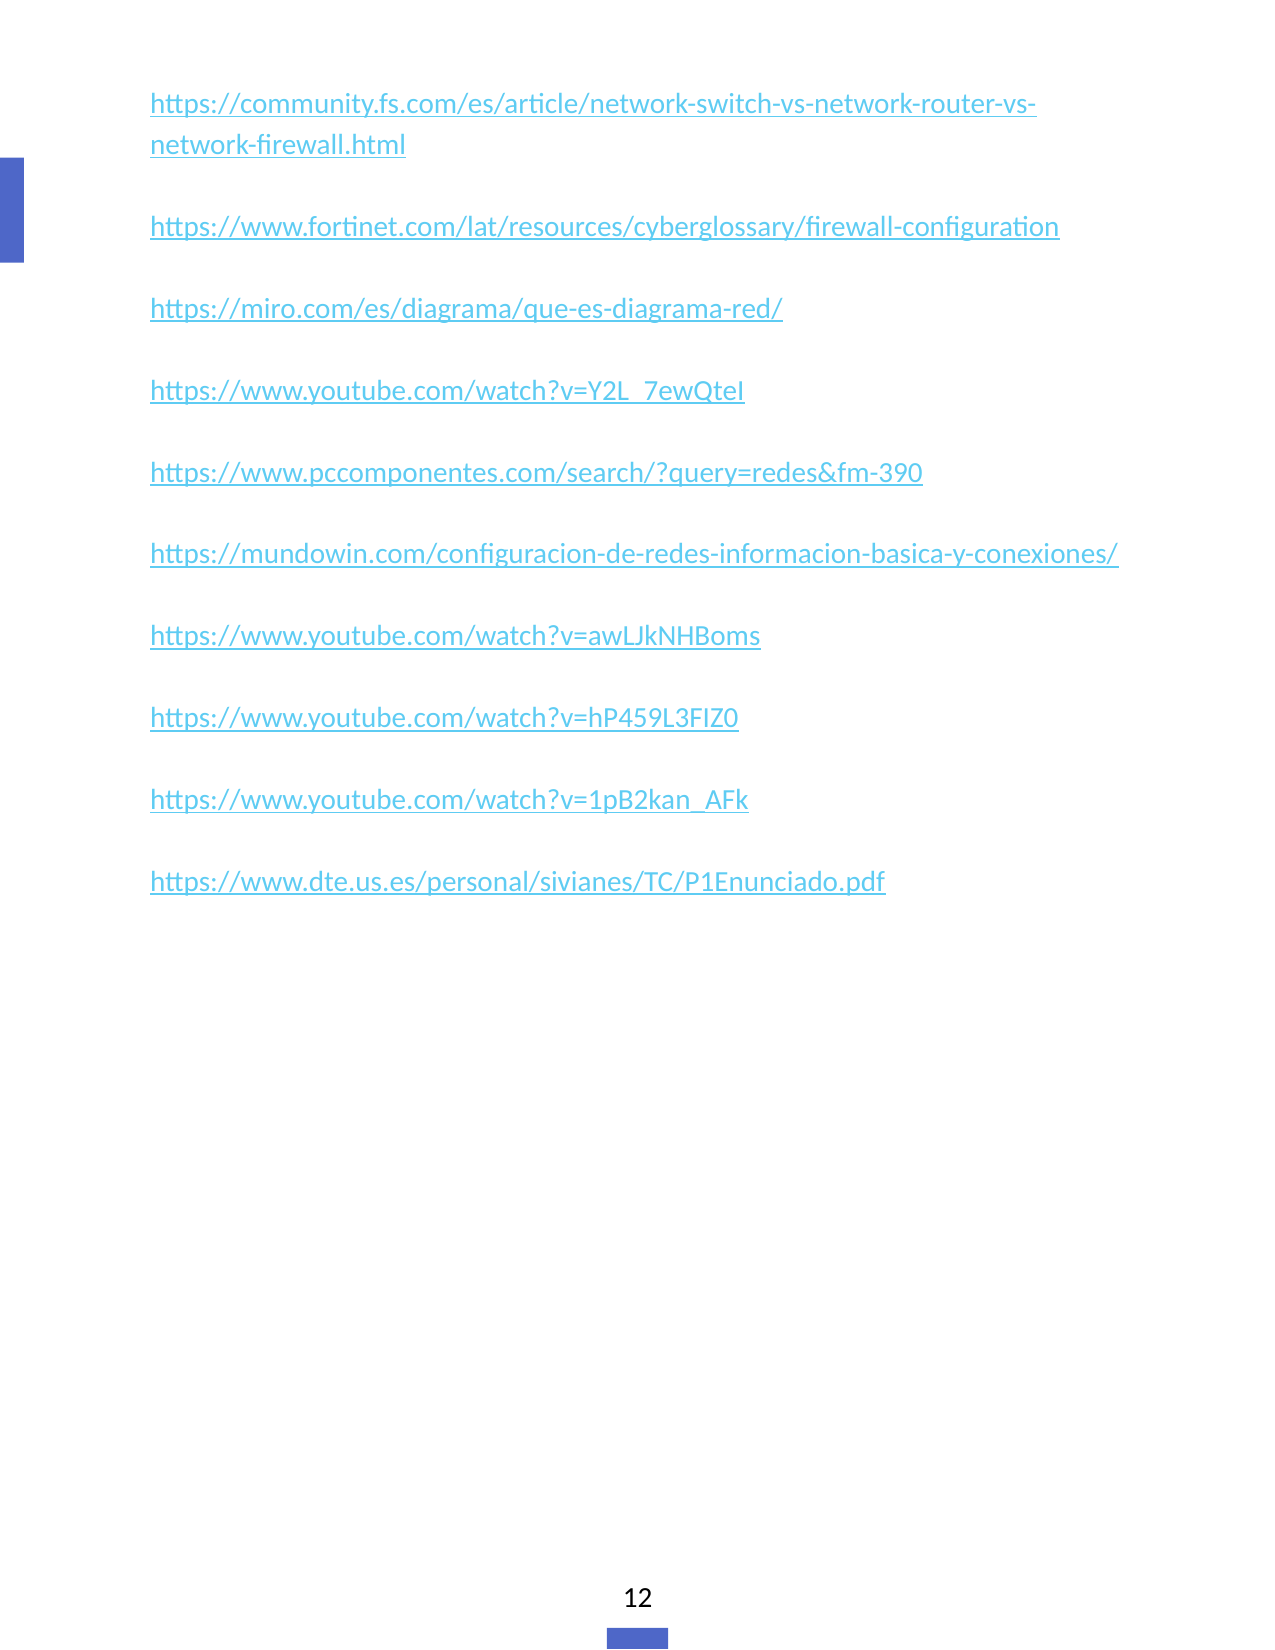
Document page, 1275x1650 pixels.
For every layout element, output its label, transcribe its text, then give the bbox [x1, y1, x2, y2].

text https://miro.com/es/diagrama/que-es-diagrama-red/ [150, 290, 1125, 326]
text https://www.youtube.com/watch?v=awLJkNHBoms [150, 617, 1125, 653]
text https://mundowin.com/configuracion-de-redes-informacion-basica-y-conexiones/ [150, 536, 1125, 571]
text https://www.youtube.com/watch?v=1pB2kan_AFk [150, 781, 1125, 817]
text https://www.pccomponentes.com/search/?query=redes&fm-390 [150, 454, 1125, 489]
text https://www.fortinet.com/lat/resources/cyberglossary/firewall-configuration [150, 208, 1125, 244]
text https://www.youtube.com/watch?v=Y2L_7ewQteI [150, 372, 1125, 407]
text https://community.fs.com/es/article/network-switch-vs-network-router-vs-network-firewall.html [150, 85, 1125, 162]
text https://www.dte.us.es/personal/sivianes/TC/P1Enunciado.pdf [150, 863, 1125, 899]
text https://www.youtube.com/watch?v=hP459L3FIZ0 [150, 699, 1125, 735]
